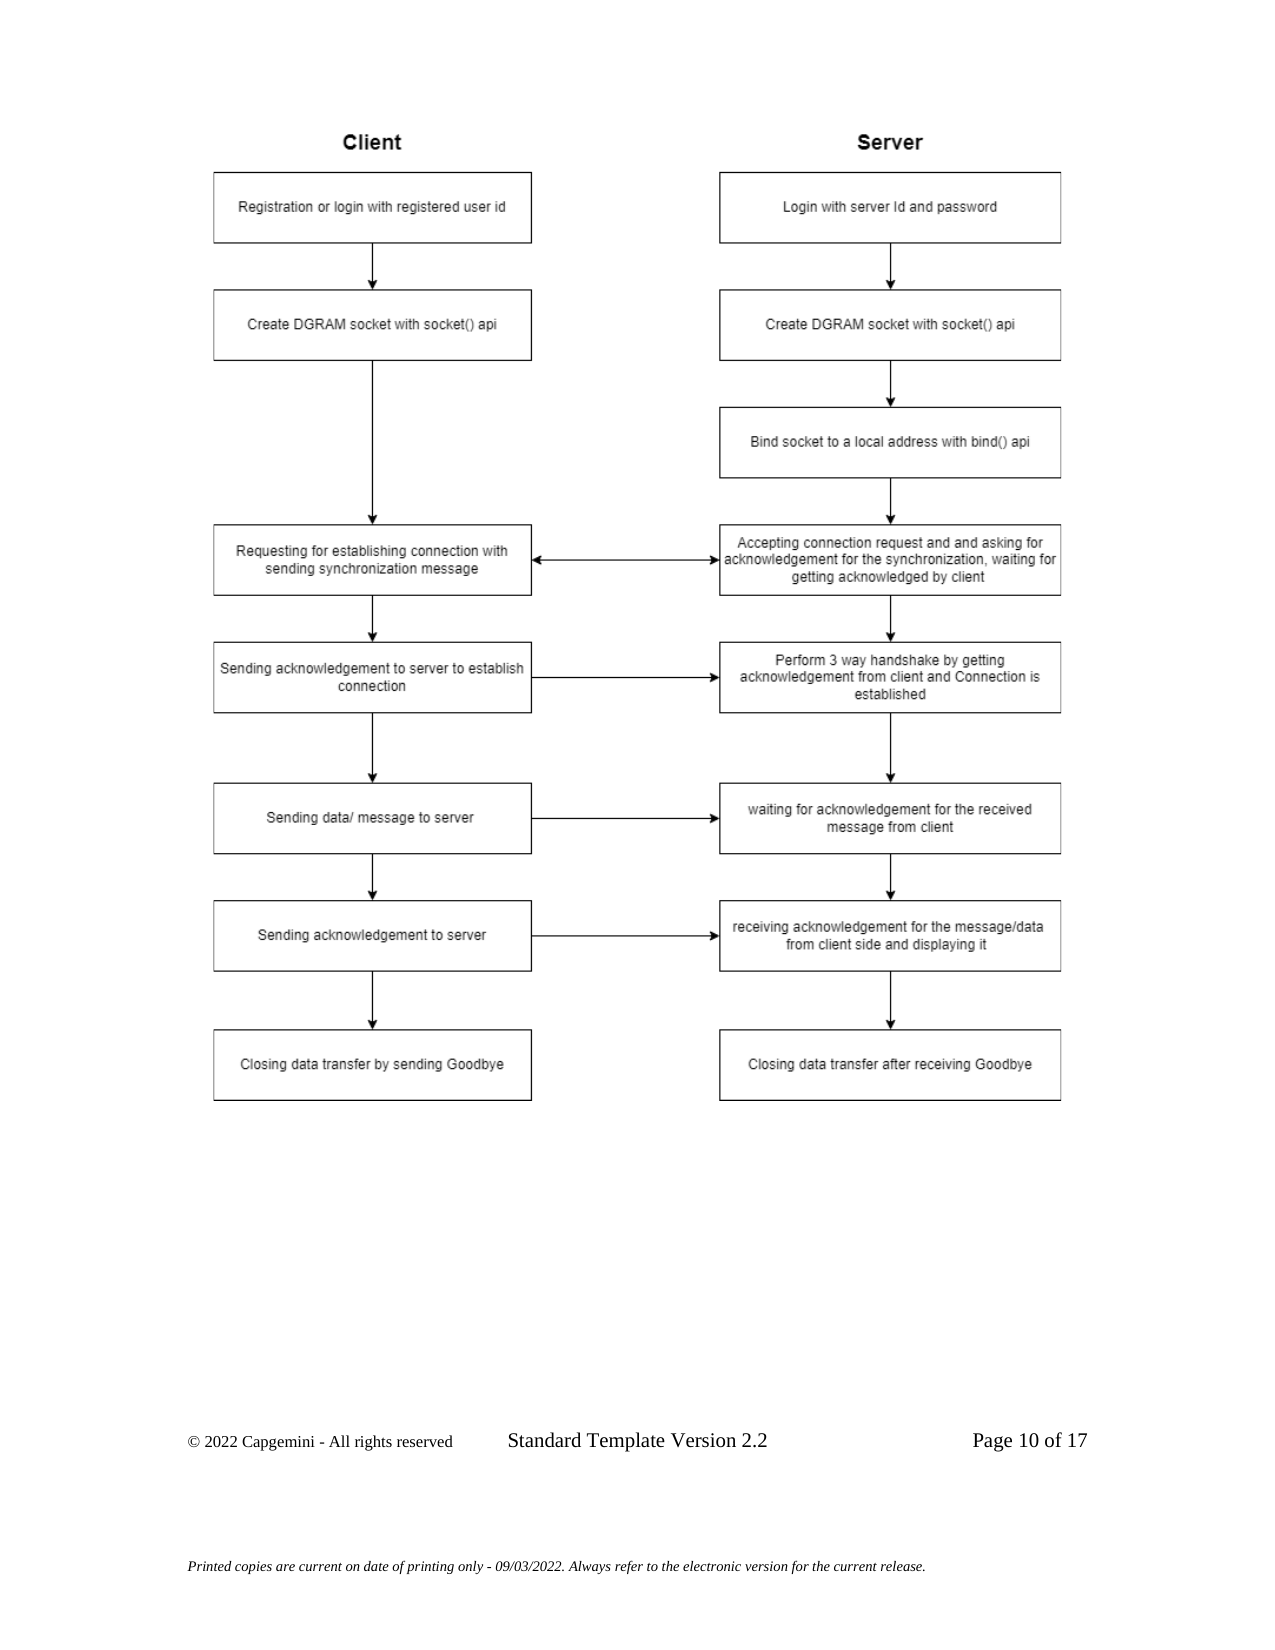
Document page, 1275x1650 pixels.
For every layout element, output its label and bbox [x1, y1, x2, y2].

picture [213, 125, 1062, 1101]
